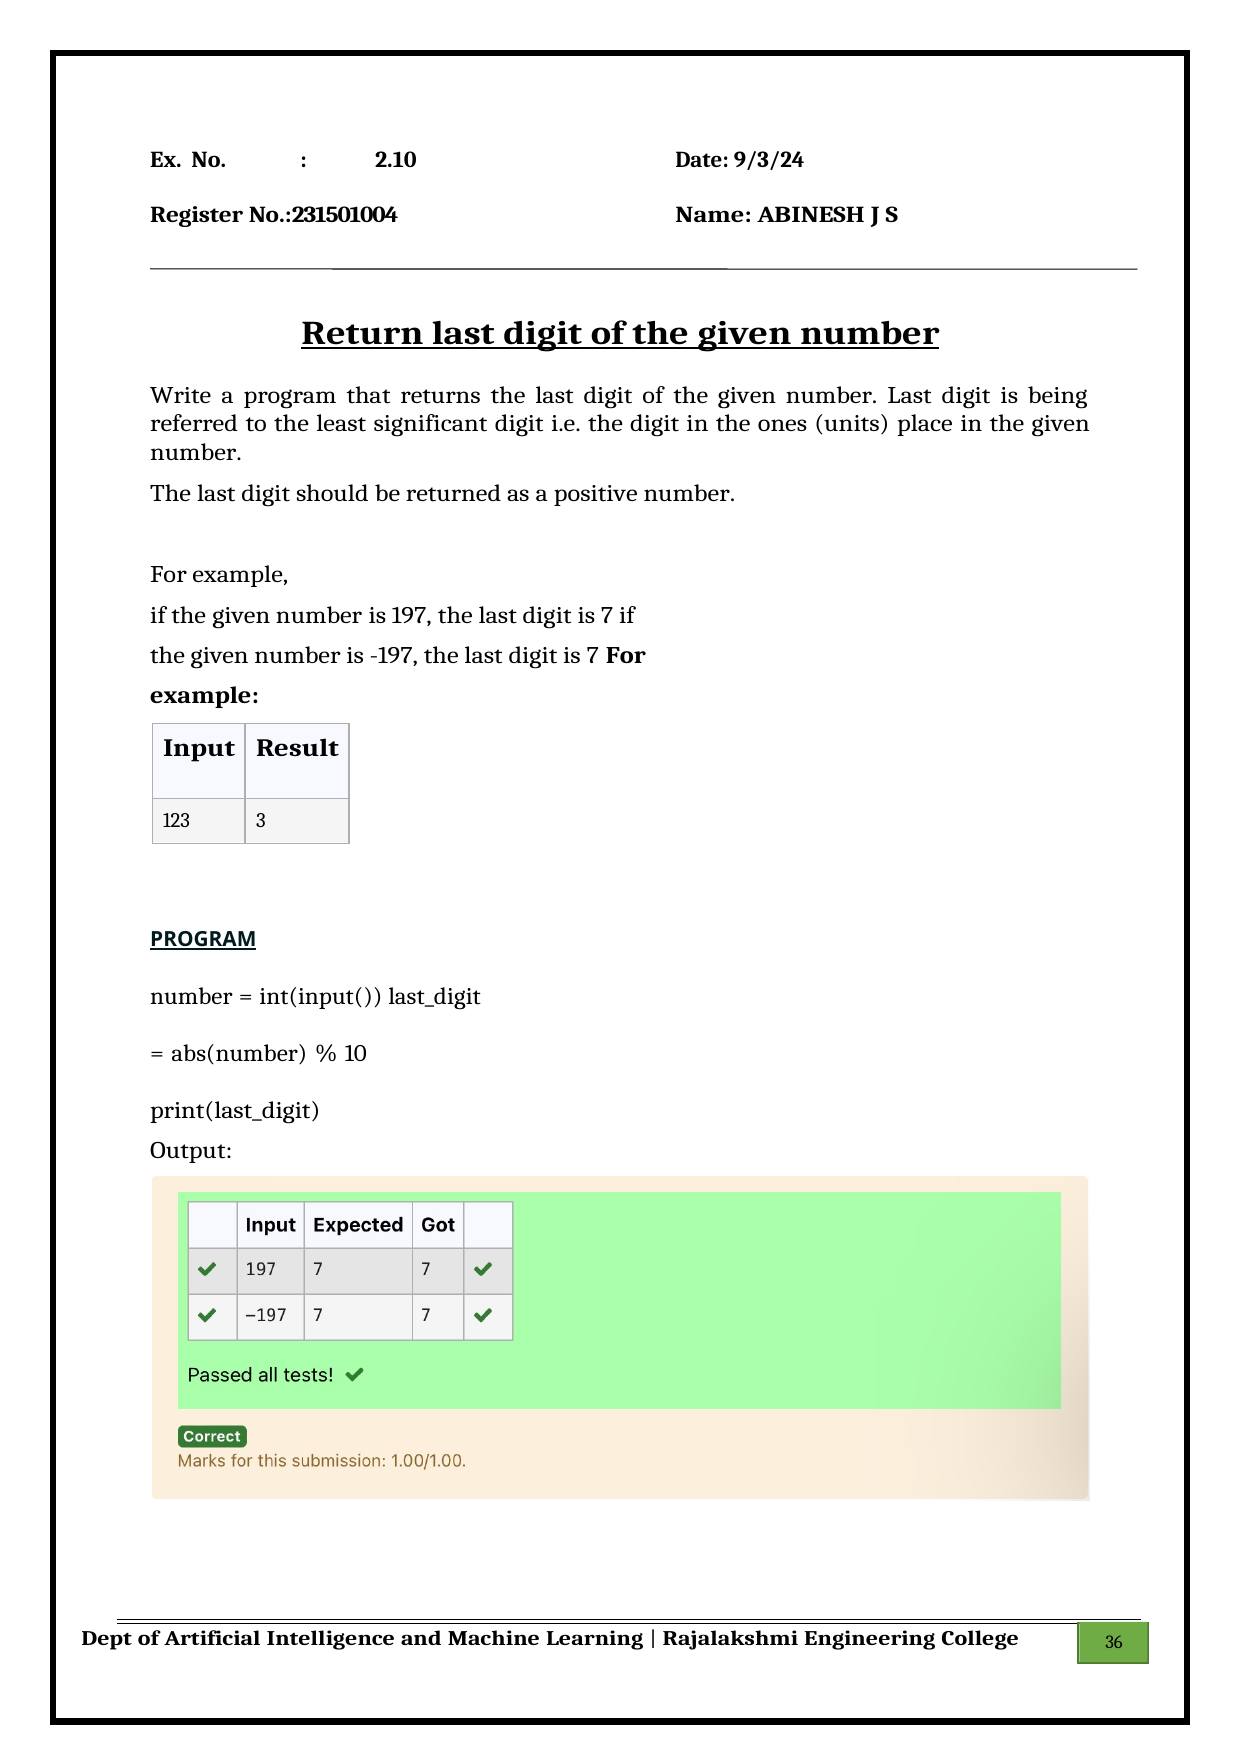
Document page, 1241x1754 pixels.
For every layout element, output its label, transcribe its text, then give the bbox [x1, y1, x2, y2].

text Ex. No. : 2.10 Date: 9/3/24 [150, 147, 1138, 173]
text if the given number is 197, the last digit is 7 if the given number is -197, the last digit is 7 For example: [150, 602, 649, 710]
text print(last_digit) Output: [150, 1096, 328, 1164]
picture [151, 1176, 1090, 1501]
text The last digit should be returned as a positive number. [150, 479, 1138, 507]
text Register No.:231501004 Name: ABINESH J S [150, 202, 1138, 229]
table_header Input [153, 724, 244, 798]
text For example, [150, 561, 1138, 588]
table_cell 123 [153, 799, 244, 842]
text PROGRAM [150, 924, 1138, 953]
text Write a program that returns the last digit of the given number. Last digit is being referred to the least significant digit i.e. the digit in the ones (units) place in the given number. [150, 382, 1090, 466]
table_header Result [246, 724, 348, 798]
table_cell 3 [246, 799, 348, 842]
text number = int(input()) last_digit = abs(number) % 10 [150, 983, 483, 1067]
subtitle Return last digit of the given number [204, 314, 1036, 353]
